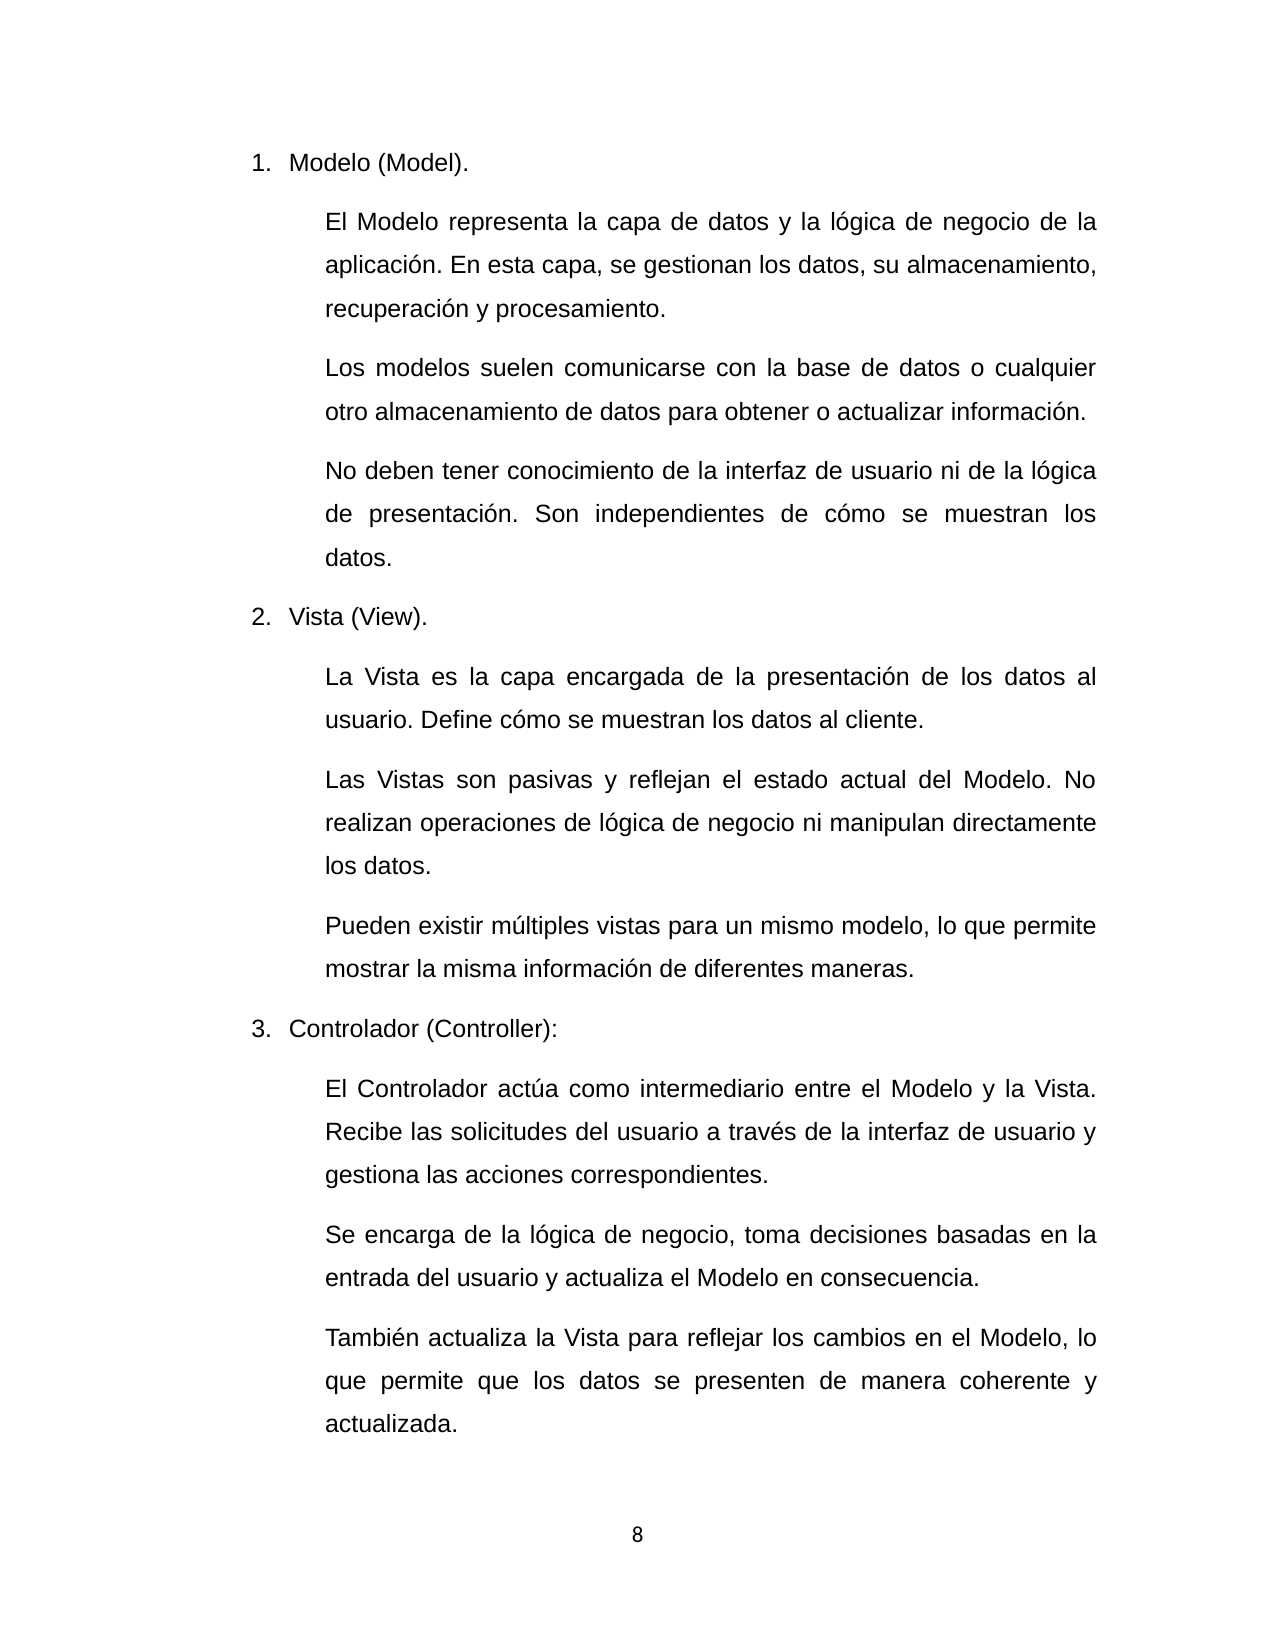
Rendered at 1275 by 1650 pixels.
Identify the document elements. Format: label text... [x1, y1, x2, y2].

text Se encarga de la lógica de negocio, toma decisiones basadas en la entrada del usuario y actualiza el Modelo en consecuencia. [325, 1220, 1098, 1292]
text El Controlador actúa como intermediario entre el Modelo y la Vista. Recibe las solicitudes del usuario a través de la interfaz de usuario y gestiona las acciones correspondientes. [325, 1074, 1098, 1189]
text El Modelo representa la capa de datos y la lógica de negocio de la aplicación. En esta capa, se gestionan los datos, su almacenamiento, recuperación y procesamiento. [325, 207, 1098, 322]
list Controlador (Controller): [251, 1014, 1098, 1043]
list Modelo (Model). [251, 148, 1098, 176]
text Los modelos suelen comunicarse con la base de datos o cualquier otro almacenamiento de datos para obtener o actualizar información. [325, 353, 1098, 425]
text La Vista es la capa encargada de la presentación de los datos al usuario. Define cómo se muestran los datos al cliente. [325, 662, 1098, 734]
text No deben tener conocimiento de la interfaz de usuario ni de la lógica de presentación. Son independientes de cómo se muestran los datos. [325, 456, 1098, 571]
list Vista (View). [251, 602, 1098, 631]
text Pueden existir múltiples vistas para un mismo modelo, lo que permite mostrar la misma información de diferentes maneras. [325, 911, 1098, 983]
text También actualiza la Vista para reflejar los cambios en el Modelo, lo que permite que los datos se presenten de manera coherente y actualizada. [325, 1323, 1098, 1438]
text Las Vistas son pasivas y reflejan el estado actual del Modelo. No realizan operaciones de lógica de negocio ni manipulan directamente los datos. [325, 765, 1098, 880]
